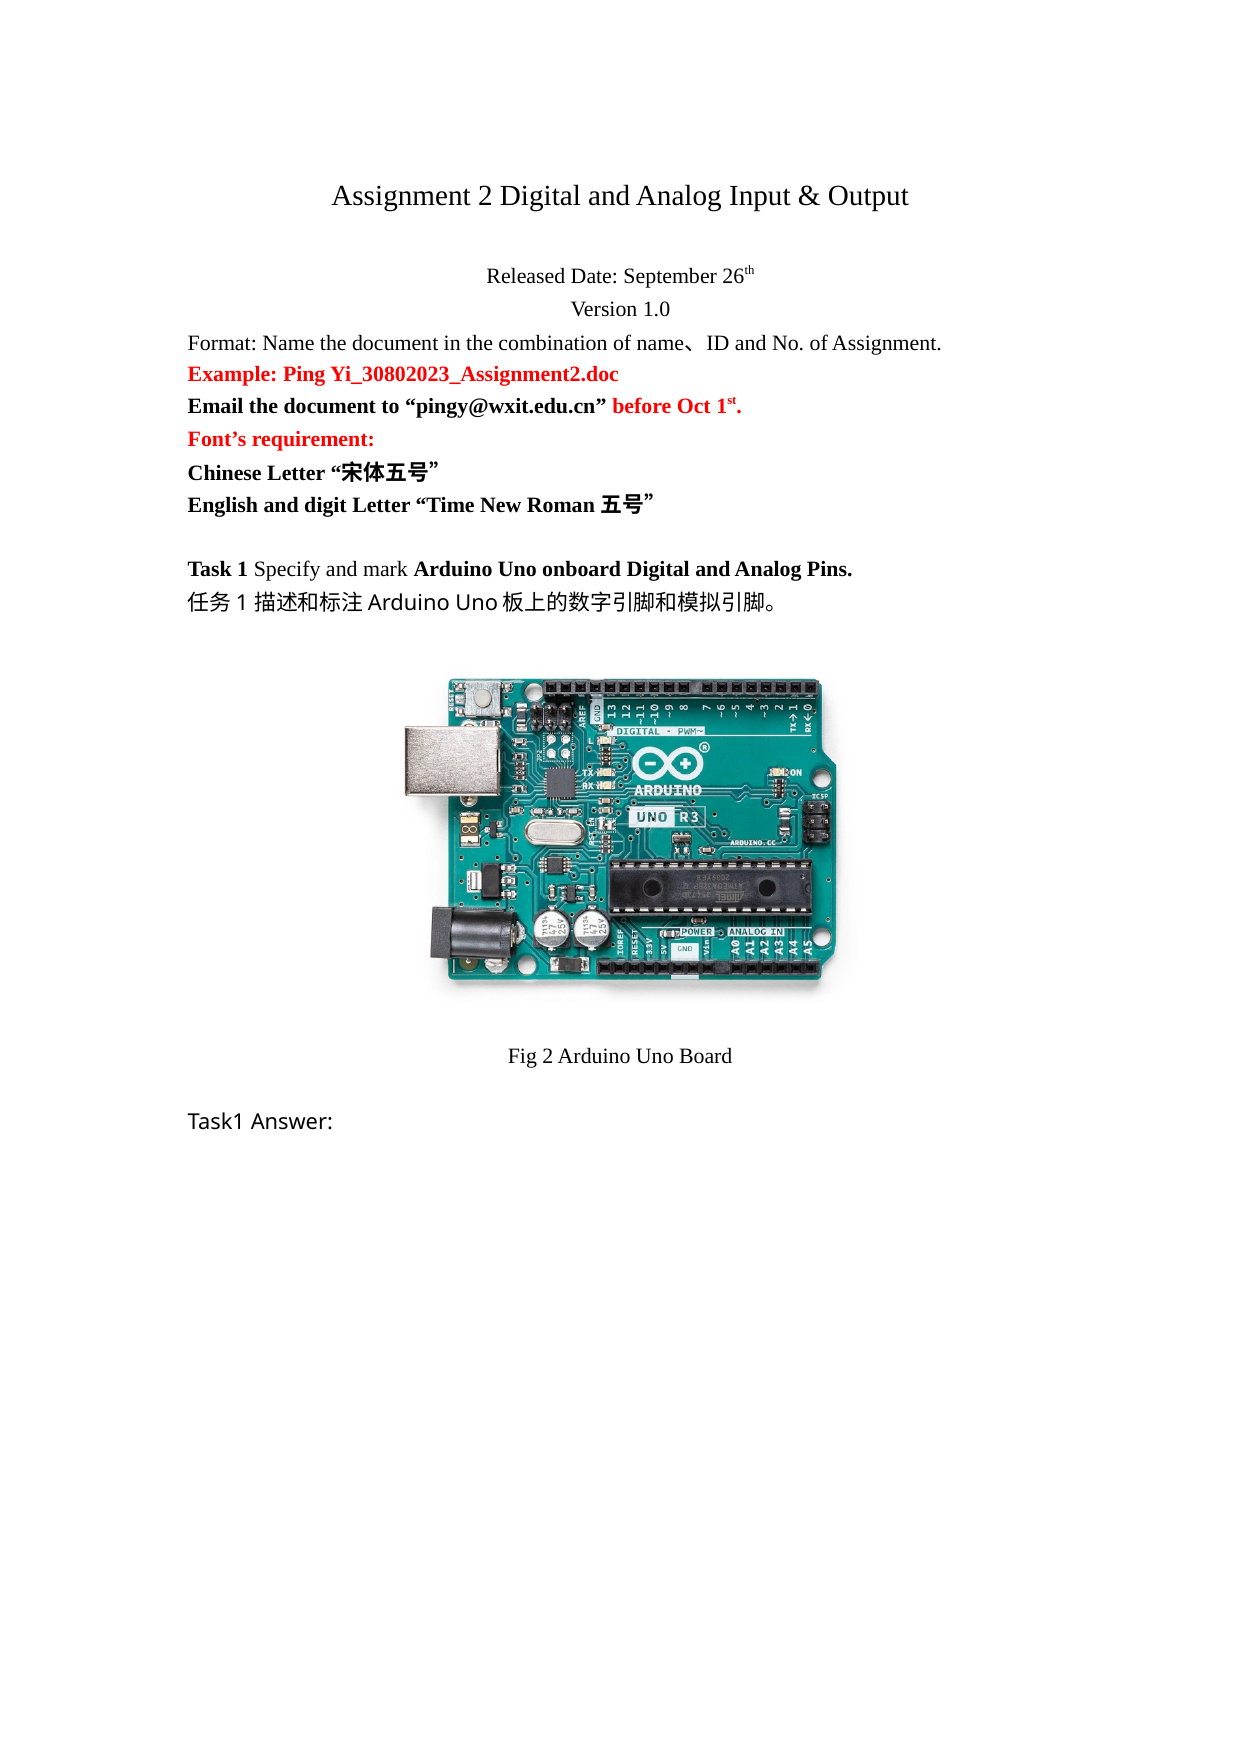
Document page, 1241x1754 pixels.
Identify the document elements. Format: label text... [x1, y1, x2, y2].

text Chinese Letter “宋体五号” [187, 454, 1053, 487]
text Task 1 Specify and mark Arduino Uno onboard Digital and Analog Pins. [187, 552, 1053, 584]
text Released Date: September 26th [187, 259, 1053, 292]
text English and digit Letter “Time New Roman 五号” [187, 487, 1053, 519]
text Fig 2 Arduino Uno Board [187, 1039, 1053, 1072]
text 任务1 描述和标注Arduino Uno板上的数字引脚和模拟引脚。 [187, 584, 1053, 617]
text Font’s requirement: [187, 422, 1053, 454]
text Format: Name the document in the combination of name、ID and No. of Assignment. [187, 324, 1053, 357]
text Example: Ping Yi_30802023_Assignment2.doc [187, 357, 1053, 389]
text Assignment 2 Digital and Analog Input & Output [187, 162, 1053, 227]
picture [380, 649, 860, 1009]
text Task1 Answer: [187, 1104, 1053, 1137]
text Version 1.0 [187, 292, 1053, 324]
text Email the document to “pingy@wxit.edu.cn” before Oct 1st. [187, 389, 1053, 422]
